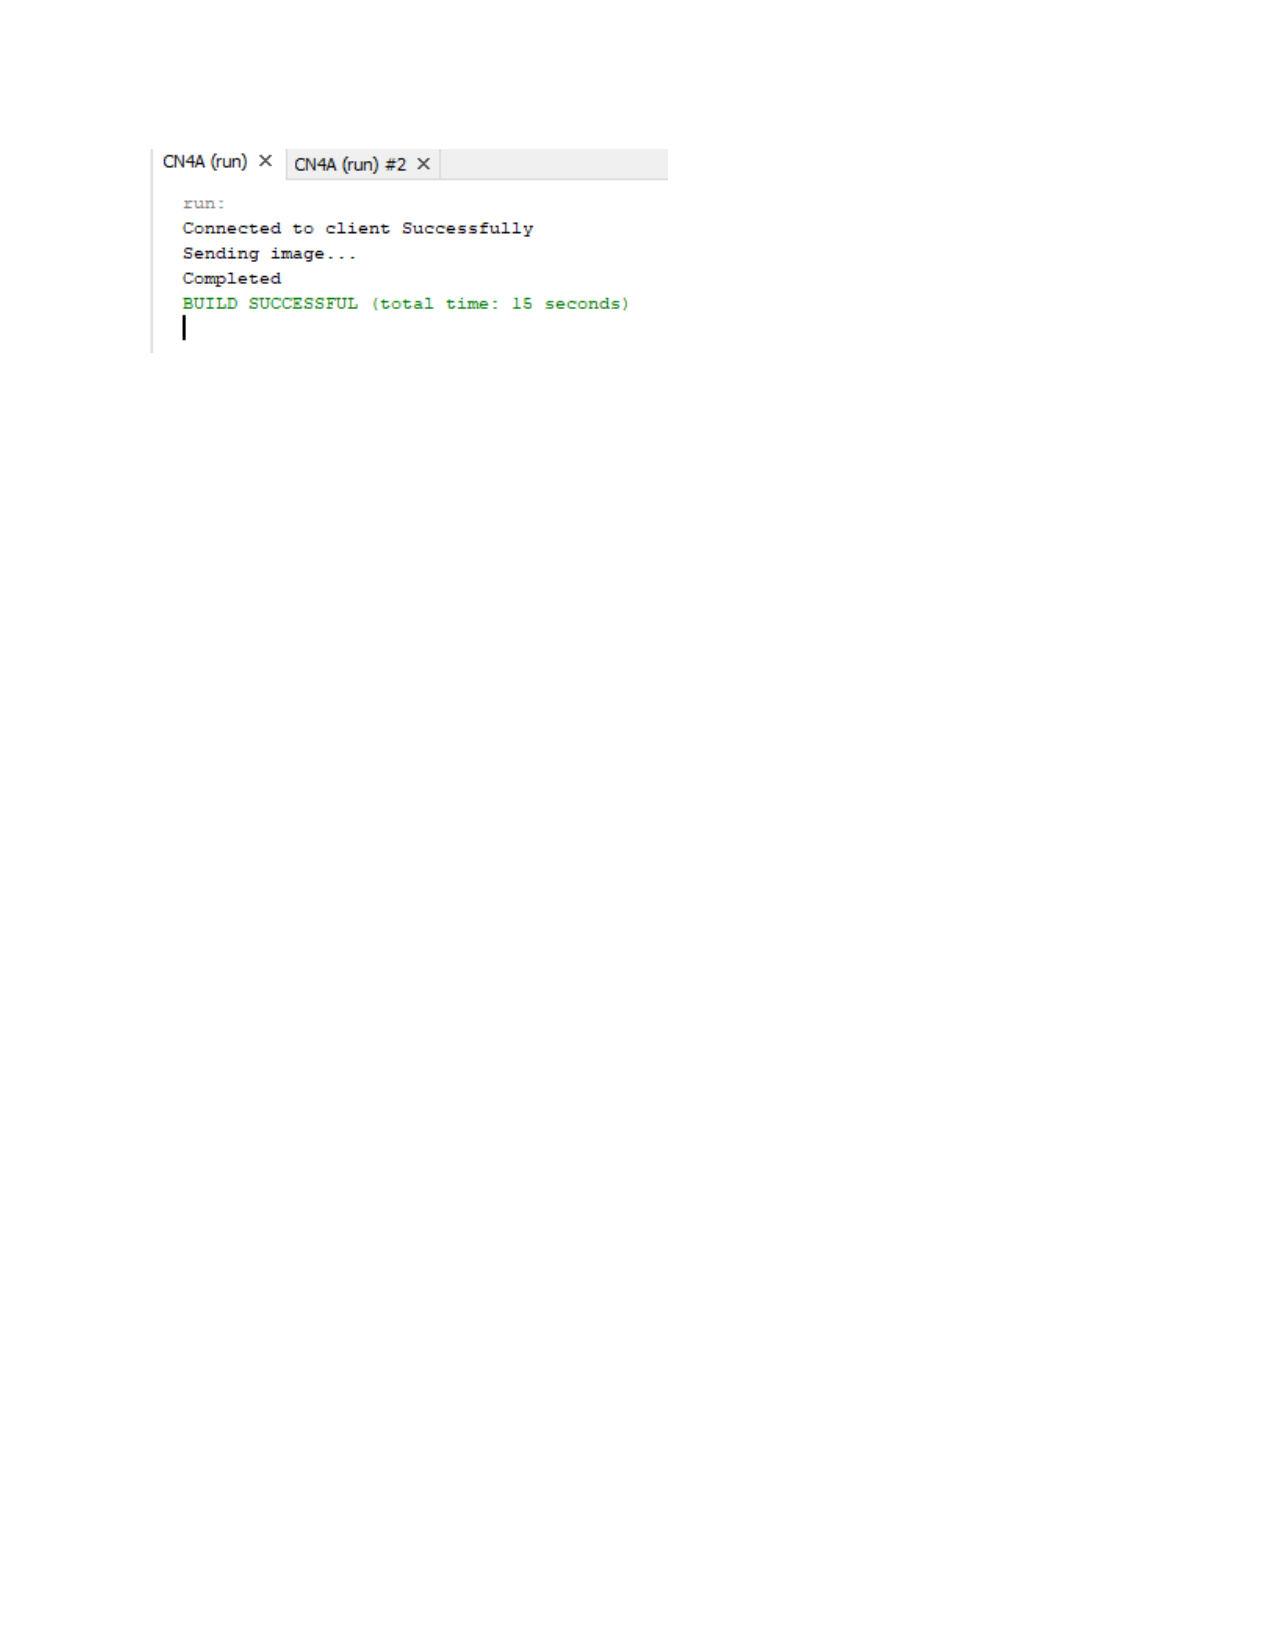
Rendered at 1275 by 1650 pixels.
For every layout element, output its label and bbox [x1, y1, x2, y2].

picture [150, 149, 668, 353]
